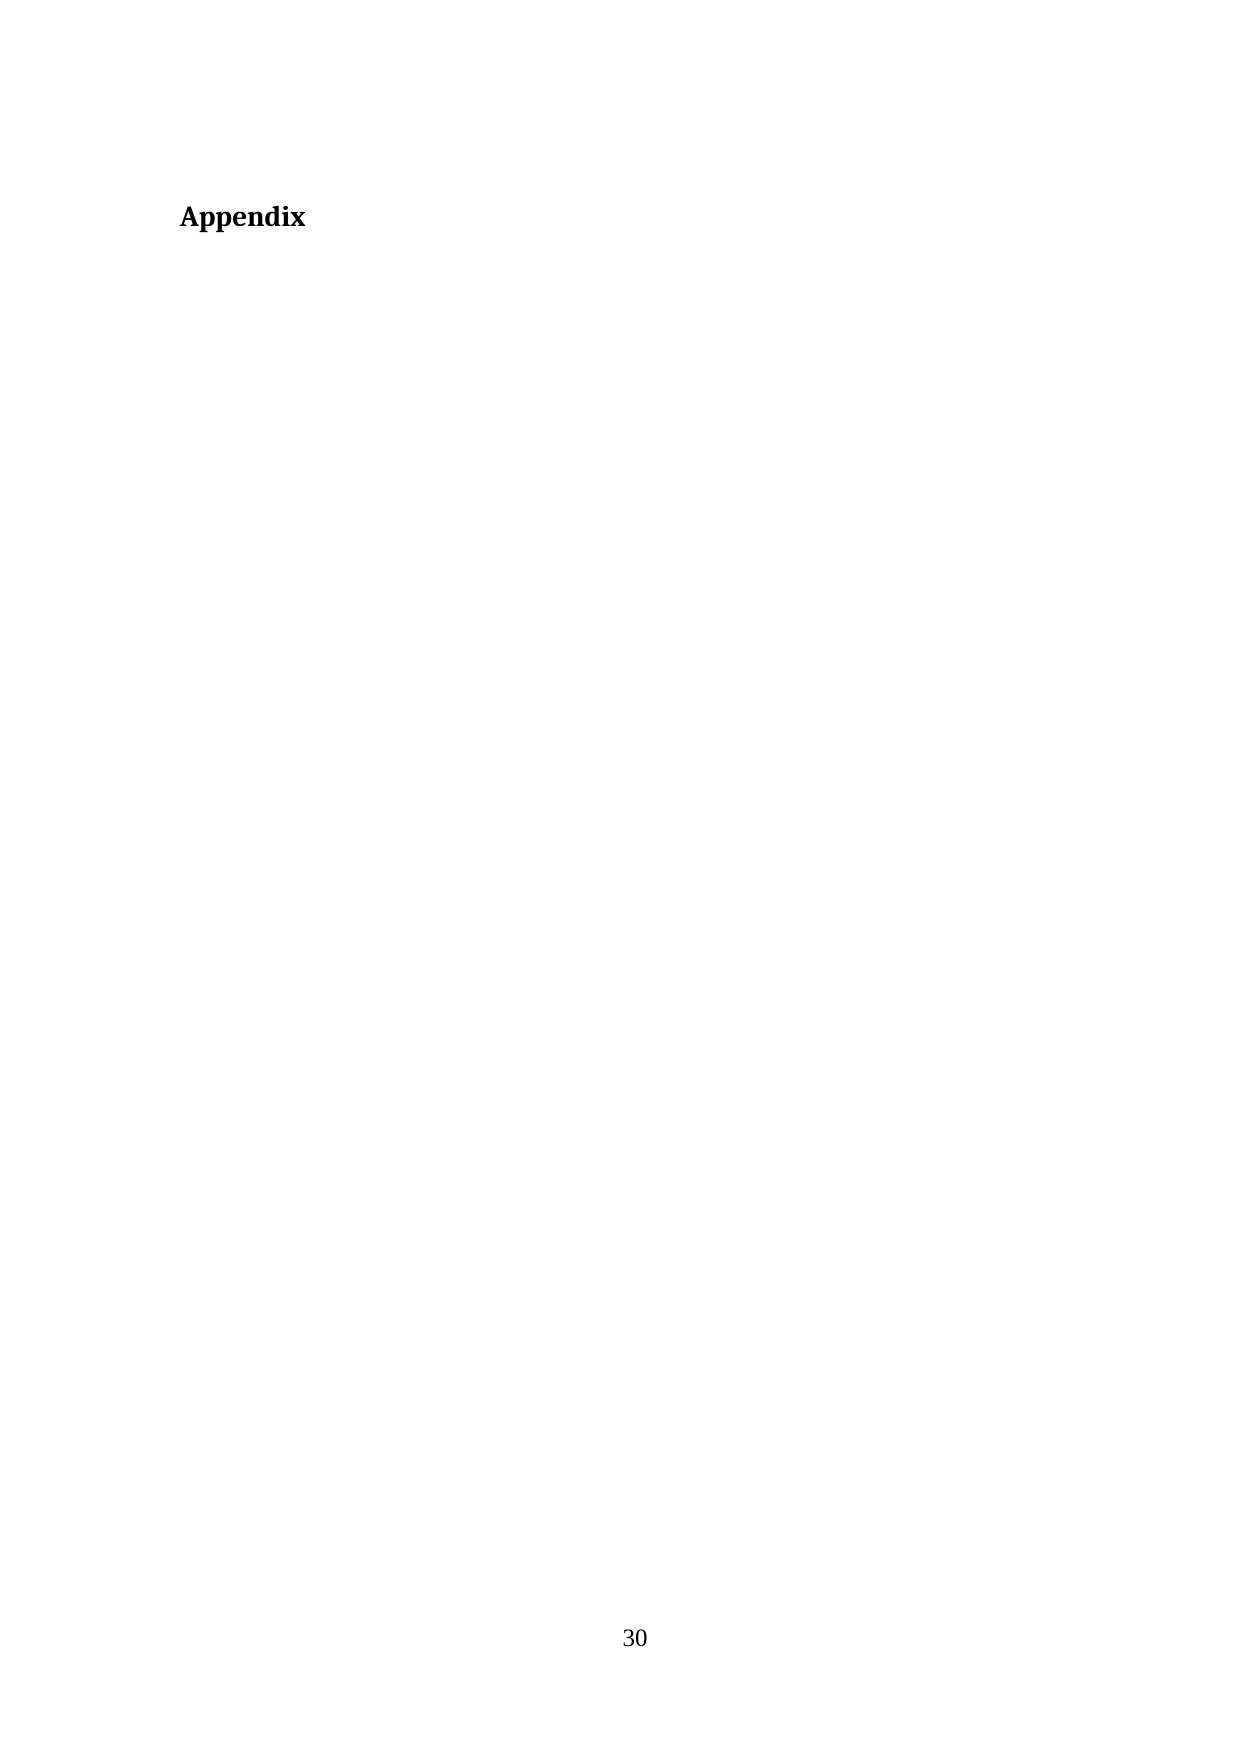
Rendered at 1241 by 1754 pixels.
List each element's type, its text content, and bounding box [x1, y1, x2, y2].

text Appendix [179, 200, 1090, 233]
